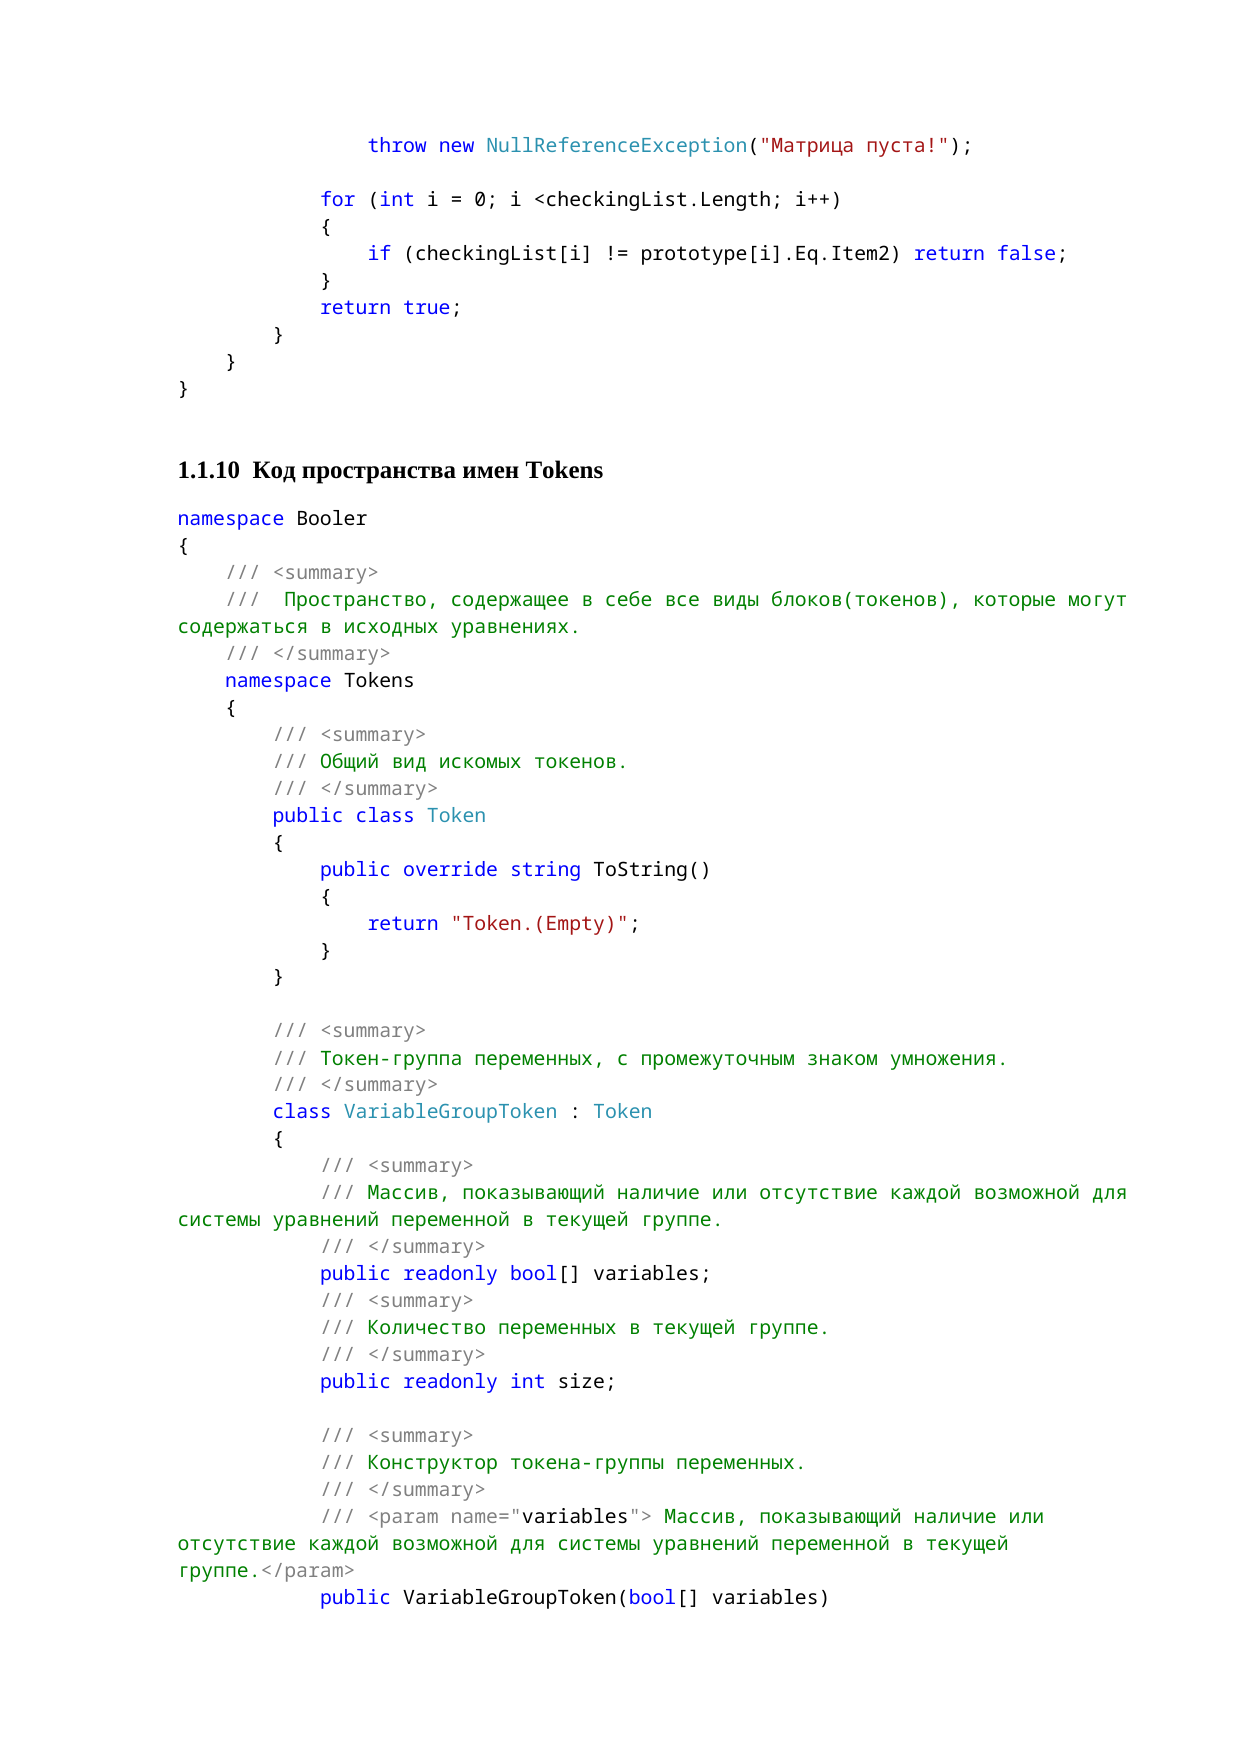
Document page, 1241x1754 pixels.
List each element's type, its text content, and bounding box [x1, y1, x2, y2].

text /// </summary> [177, 639, 1152, 666]
text { [177, 828, 1152, 855]
text /// </summary> [177, 1071, 1152, 1098]
text /// Массив, показывающий наличие или отсутствие каждой возможной для системы уравнений переменной в текущей группе. [177, 1179, 1152, 1233]
text public override string ToString() [177, 855, 1152, 882]
text { [177, 531, 1152, 558]
text class VariableGroupToken : Token [177, 1098, 1152, 1125]
text /// <param name="variables"> Массив, показывающий наличие или отсутствие каждой возможной для системы уравнений переменной в текущей группе.</param> [177, 1502, 1152, 1583]
text { [177, 212, 1152, 239]
text } [177, 963, 1152, 990]
text /// <summary> [177, 558, 1152, 585]
text { [177, 693, 1152, 720]
text { [177, 882, 1152, 909]
text return true; [177, 293, 1152, 320]
text for (int i = 0; i <checkingList.Length; i++) [177, 185, 1152, 212]
text /// Токен-группа переменных, с промежуточным знаком умножения. [177, 1044, 1152, 1071]
text /// </summary> [177, 1233, 1152, 1259]
text /// Количество переменных в текущей группе. [177, 1313, 1152, 1341]
text public readonly bool[] variables; [177, 1259, 1152, 1287]
text /// Общий вид искомых токенов. [177, 747, 1152, 774]
text public readonly int size; [177, 1367, 1152, 1394]
subtitle Код пространства имен Tokens [177, 455, 1152, 483]
text } [177, 374, 1152, 401]
text /// <summary> [177, 1017, 1152, 1044]
text /// </summary> [177, 1341, 1152, 1367]
text namespace Tokens [177, 666, 1152, 693]
text throw new NullReferenceException("Матрица пуста!"); [177, 131, 1152, 158]
text /// Конструктор токена-группы переменных. [177, 1448, 1152, 1475]
text { [177, 1125, 1152, 1152]
text /// <summary> [177, 720, 1152, 747]
text } [177, 347, 1152, 374]
text /// </summary> [177, 1475, 1152, 1502]
text if (checkingList[i] != prototype[i].Eq.Item2) return false; [177, 239, 1152, 266]
text /// <summary> [177, 1287, 1152, 1313]
text namespace Booler [177, 504, 1152, 531]
text } [177, 936, 1152, 963]
text /// <summary> [177, 1421, 1152, 1448]
text public class Token [177, 801, 1152, 828]
text public VariableGroupToken(bool[] variables) [177, 1583, 1152, 1610]
text /// Пространство, содержащее в себе все виды блоков(токенов), которые могут содержаться в исходных уравнениях. [177, 585, 1152, 639]
text /// <summary> [177, 1152, 1152, 1179]
text return "Token.(Empty)"; [177, 909, 1152, 936]
text } [177, 320, 1152, 347]
text /// </summary> [177, 774, 1152, 801]
text } [177, 266, 1152, 293]
